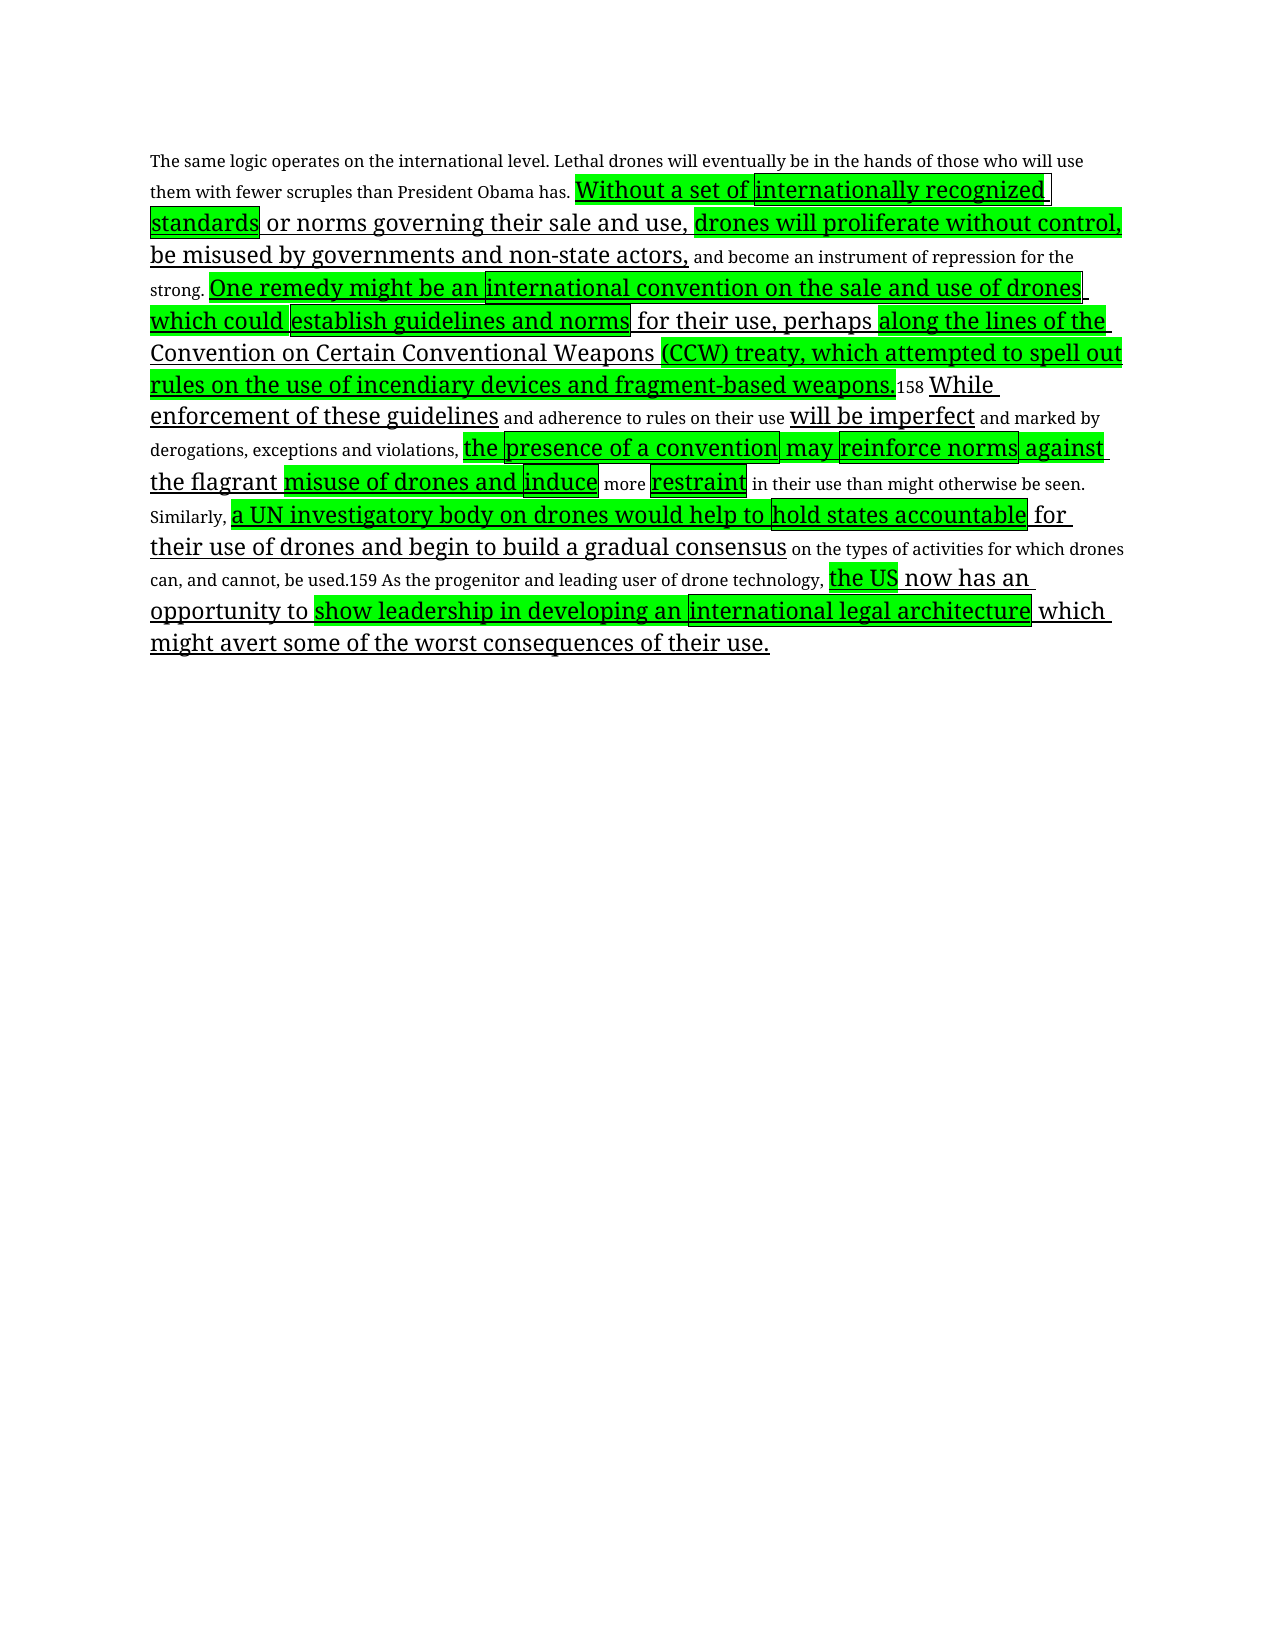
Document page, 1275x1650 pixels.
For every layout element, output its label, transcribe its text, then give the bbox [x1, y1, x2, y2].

text The same logic operates on the international level. Lethal drones will eventually be in the hands of those who will use them with fewer scruples than President Obama has. Without a set of internationally recognized standards or norms governing their sale and use, drones will proliferate without control, be misused by governments and non-state actors, and become an instrument of repression for the strong. One remedy might be an international convention on the sale and use of drones which could establish guidelines and norms for their use, perhaps along the lines of the Convention on Certain Conventional Weapons (CCW) treaty, which attempted to spell out rules on the use of incendiary devices and fragment-based weapons.158 While enforcement of these guidelines and adherence to rules on their use will be imperfect and marked by derogations, exceptions and violations, the presence of a convention may reinforce norms against the flagrant misuse of drones and induce more restraint in their use than might otherwise be seen. Similarly, a UN investigatory body on drones would help to hold states accountable for their use of drones and begin to build a gradual consensus on the types of activities for which drones can, and cannot, be used.159 As the progenitor and leading user of drone technology, the US now has an opportunity to show leadership in developing an international legal architecture which might avert some of the worst consequences of their use. [150, 150, 1125, 658]
